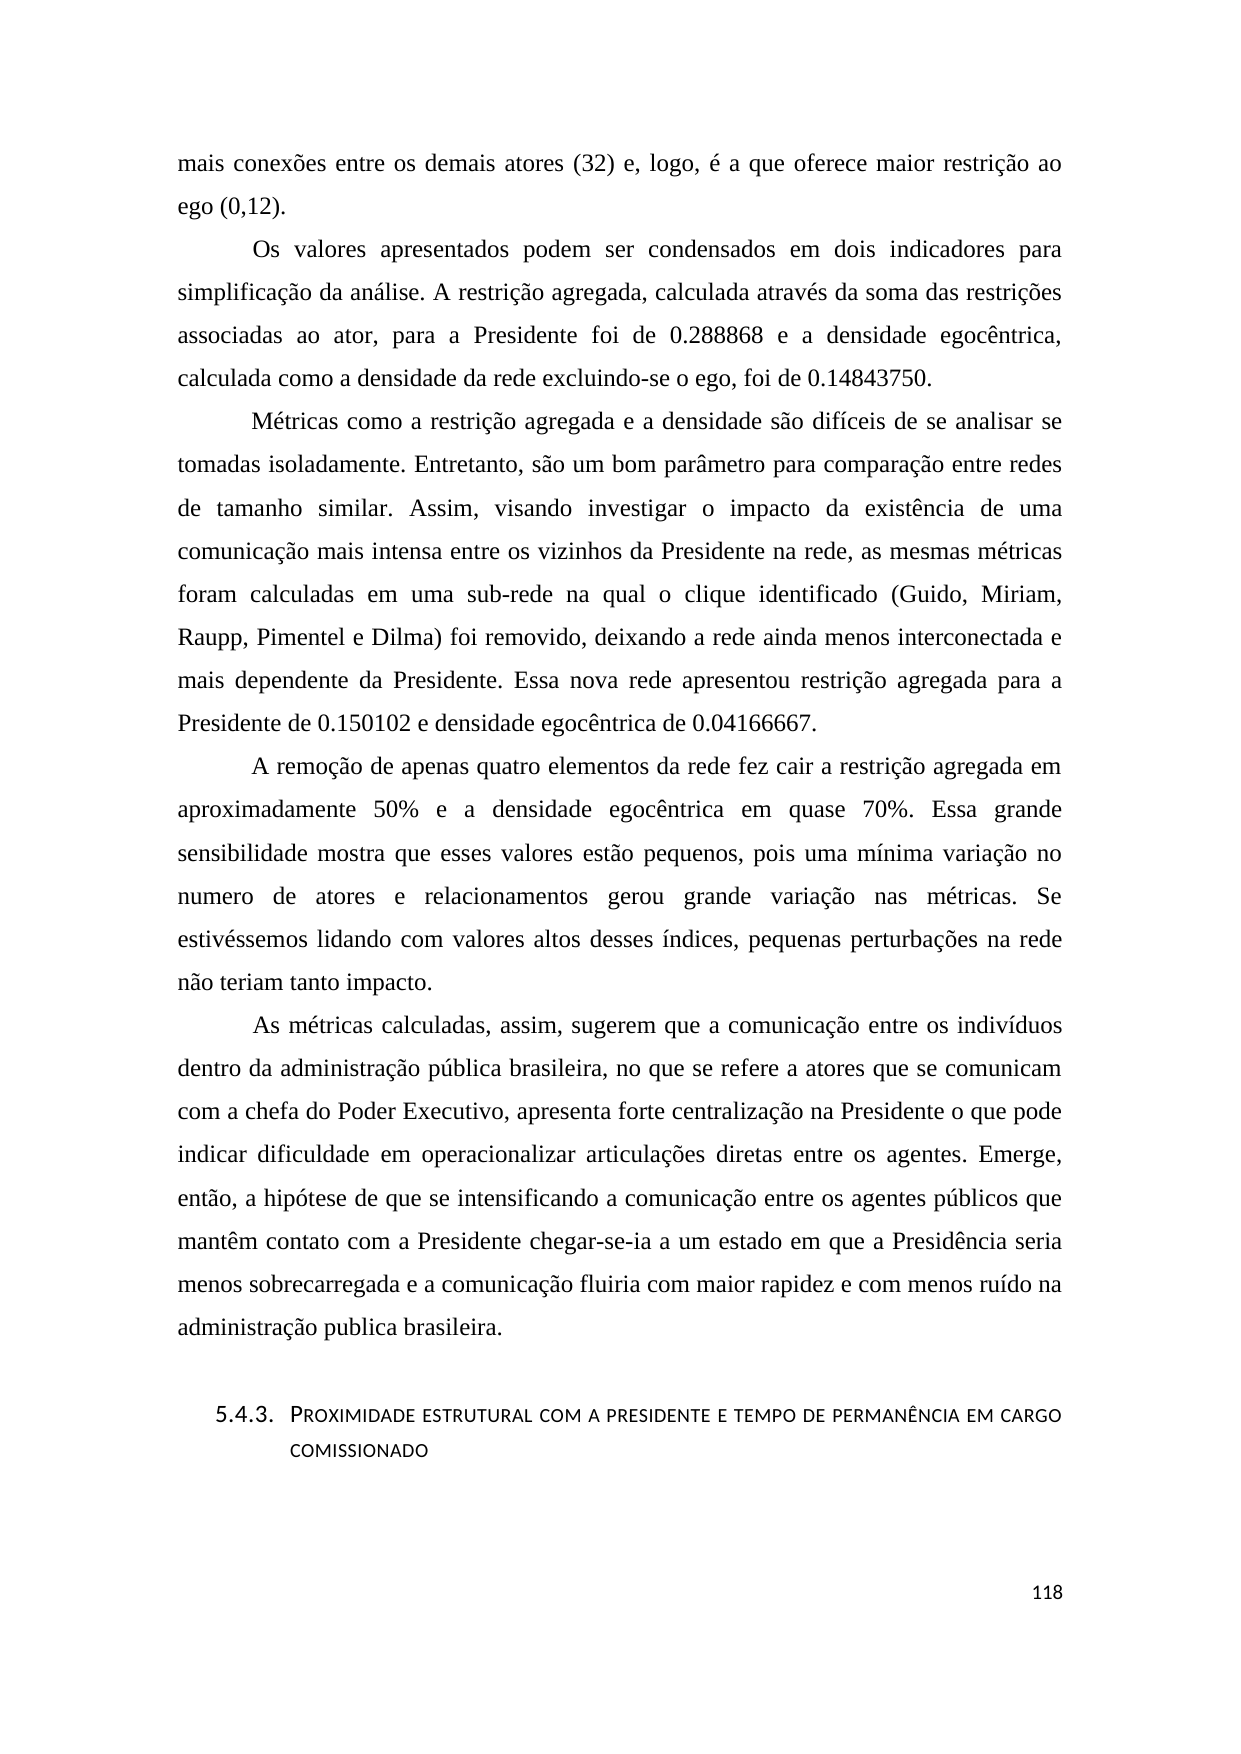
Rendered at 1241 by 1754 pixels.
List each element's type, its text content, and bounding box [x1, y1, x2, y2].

text Os valores apresentados podem ser condensados em dois indicadores para simplificação da análise. A restrição agregada, calculada através da soma das restrições associadas ao ator, para a Presidente foi de 0.288868 e a densidade egocêntrica, calculada como a densidade da rede excluindo-se o ego, foi de 0.14843750. [177, 234, 1063, 392]
text A remoção de apenas quatro elementos da rede fez cair a restrição agregada em aproximadamente 50% e a densidade egocêntrica em quase 70%. Essa grande sensibilidade mostra que esses valores estão pequenos, pois uma mínima variação no numero de atores e relacionamentos gerou grande variação nas métricas. Se estivéssemos lidando com valores altos desses índices, pequenas perturbações na rede não teriam tanto impacto. [177, 751, 1063, 996]
subtitle Proximidade estrutural com a presidente e tempo de permanência em cargo comissionado [215, 1398, 1063, 1464]
text Métricas como a restrição agregada e a densidade são difíceis de se analisar se tomadas isoladamente. Entretanto, são um bom parâmetro para comparação entre redes de tamanho similar. Assim, visando investigar o impacto da existência de uma comunicação mais intensa entre os vizinhos da Presidente na rede, as mesmas métricas foram calculadas em uma sub-rede na qual o clique identificado (Guido, Miriam, Raupp, Pimentel e Dilma) foi removido, deixando a rede ainda menos interconectada e mais dependente da Presidente. Essa nova rede apresentou restrição agregada para a Presidente de 0.150102 e densidade egocêntrica de 0.04166667. [177, 406, 1063, 737]
text As métricas calculadas, assim, sugerem que a comunicação entre os indivíduos dentro da administração pública brasileira, no que se refere a atores que se comunicam com a chefa do Poder Executivo, apresenta forte centralização na Presidente o que pode indicar dificuldade em operacionalizar articulações diretas entre os agentes. Emerge, então, a hipótese de que se intensificando a comunicação entre os agentes públicos que mantêm contato com a Presidente chegar-se-ia a um estado em que a Presidência seria menos sobrecarregada e a comunicação fluiria com maior rapidez e com menos ruído na administração publica brasileira. [177, 1010, 1063, 1341]
